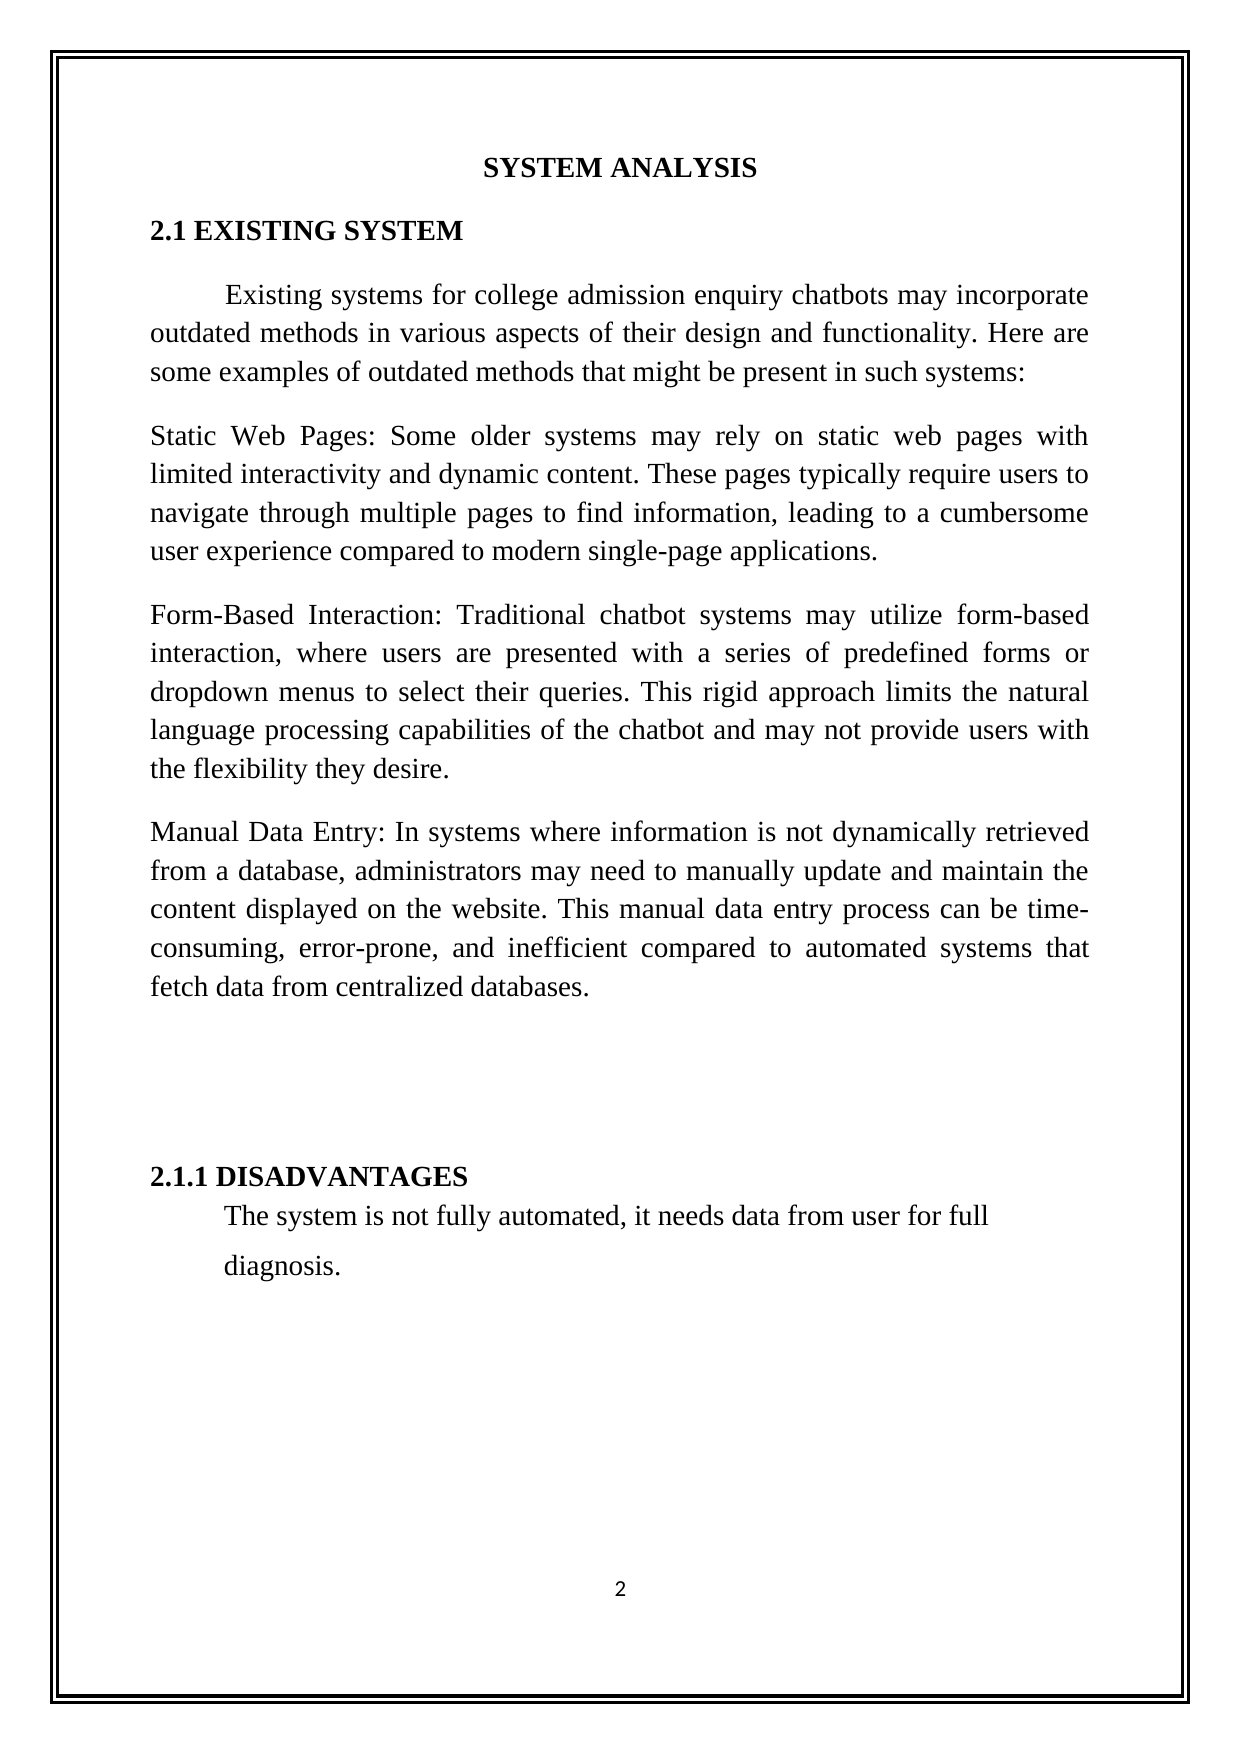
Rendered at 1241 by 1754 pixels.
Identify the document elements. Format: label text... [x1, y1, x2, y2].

text Static Web Pages: Some older systems may rely on static web pages with limited interactivity and dynamic content. These pages typically require users to navigate through multiple pages to find information, leading to a cumbersome user experience compared to modern single-page applications. [150, 418, 1090, 567]
text The system is not fully automated, it needs data from user for full diagnosis. [224, 1198, 1090, 1282]
text Existing systems for college admission enquiry chatbots may incorporate outdated methods in various aspects of their design and functionality. Here are some examples of outdated methods that might be present in such systems: [150, 277, 1090, 388]
text Manual Data Entry: In systems where information is not dynamically retrieved from a database, administrators may need to manually update and maintain the content displayed on the website. This manual data entry process can be time-consuming, error-prone, and inefficient compared to automated systems that fetch data from centralized databases. [150, 814, 1090, 1002]
text 2.1.1 DISADVANTAGES [150, 1159, 1090, 1193]
text Form-Based Interaction: Traditional chatbot systems may utilize form-based interaction, where users are presented with a series of predefined forms or dropdown menus to select their queries. This rigid approach limits the natural language processing capabilities of the chatbot and may not provide users with the flexibility they desire. [150, 597, 1090, 784]
text SYSTEM ANALYSIS [150, 150, 1090, 183]
text 2.1 EXISTING SYSTEM [150, 213, 1090, 247]
